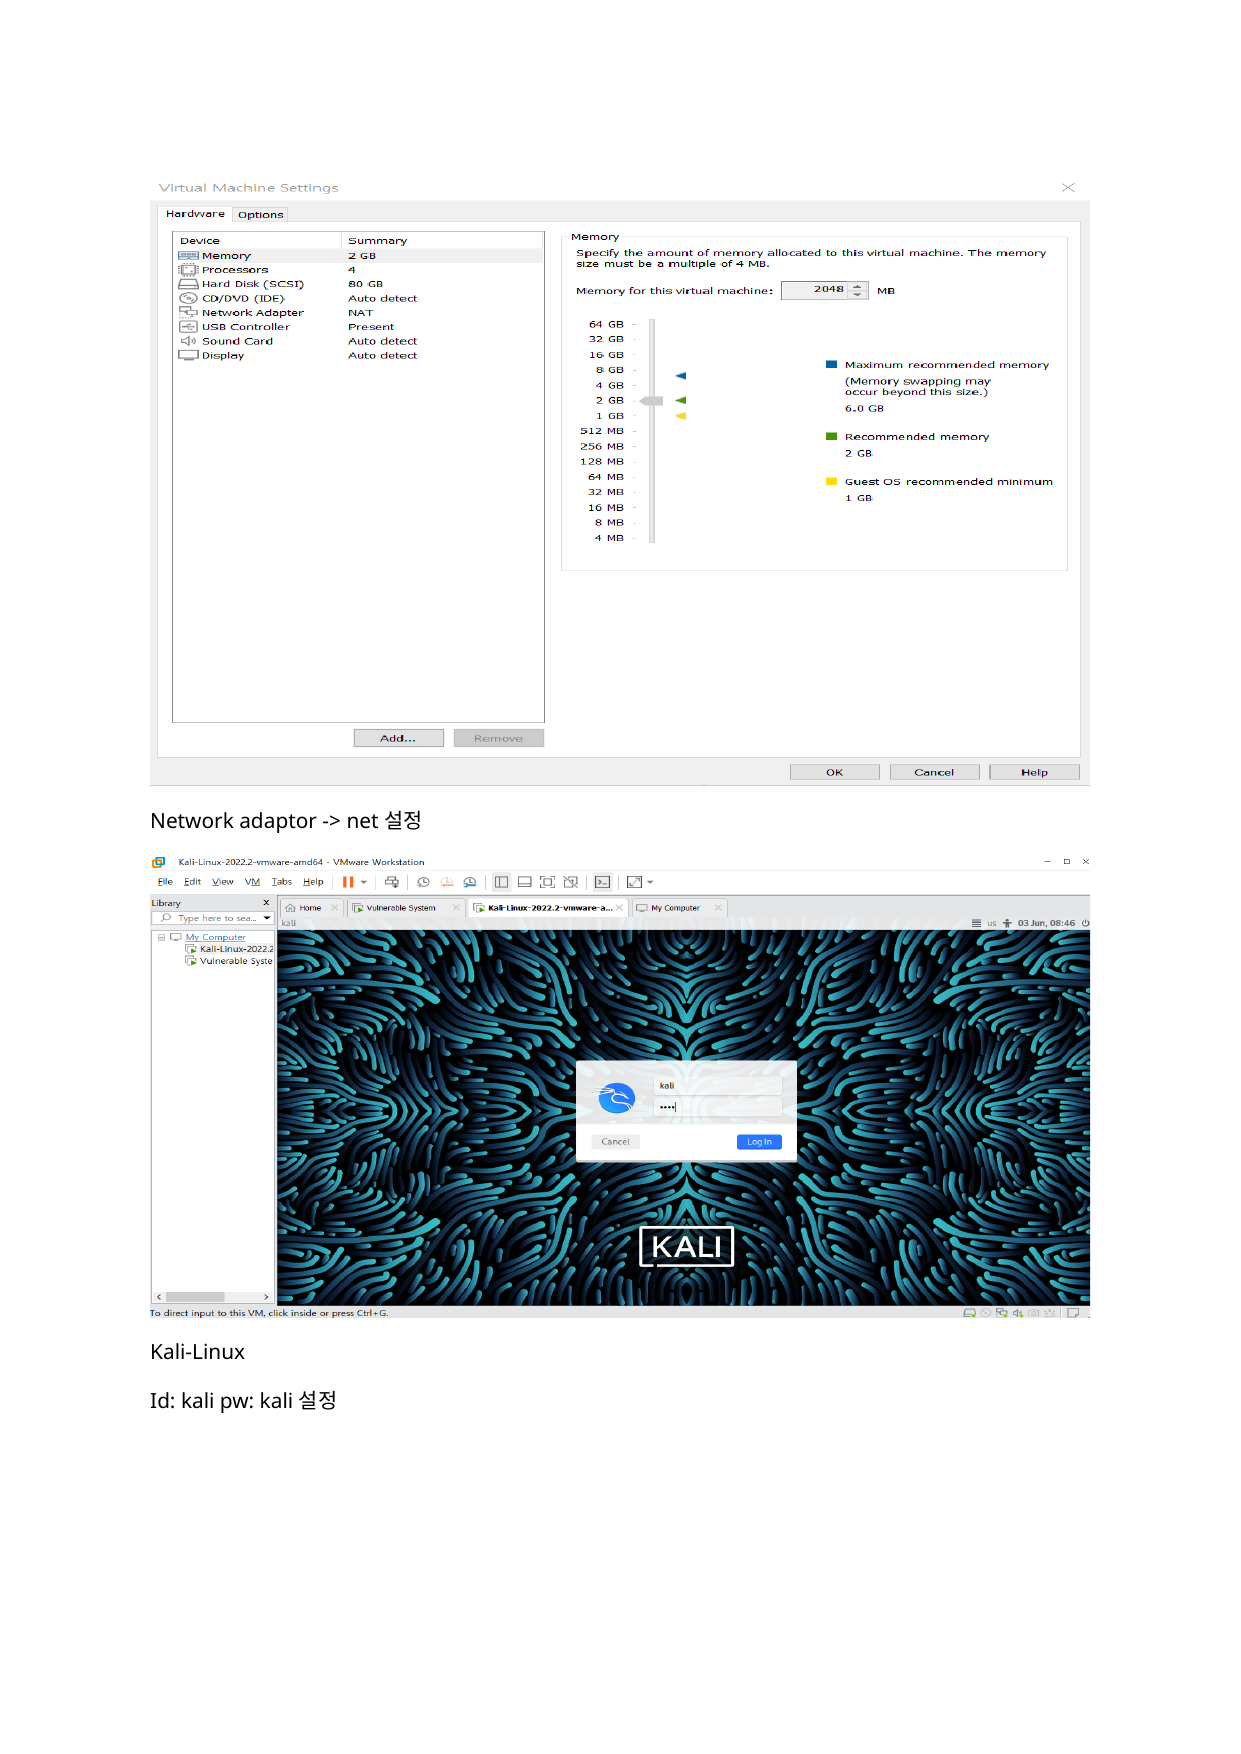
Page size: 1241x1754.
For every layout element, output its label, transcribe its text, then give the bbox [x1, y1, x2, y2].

text Network adaptor -> net 설정 [150, 805, 1090, 835]
text Id: kali pw: kali 설정 [150, 1384, 1090, 1414]
picture [150, 854, 1091, 1318]
picture [150, 177, 1091, 786]
text Kali-Linux [150, 1337, 1090, 1365]
